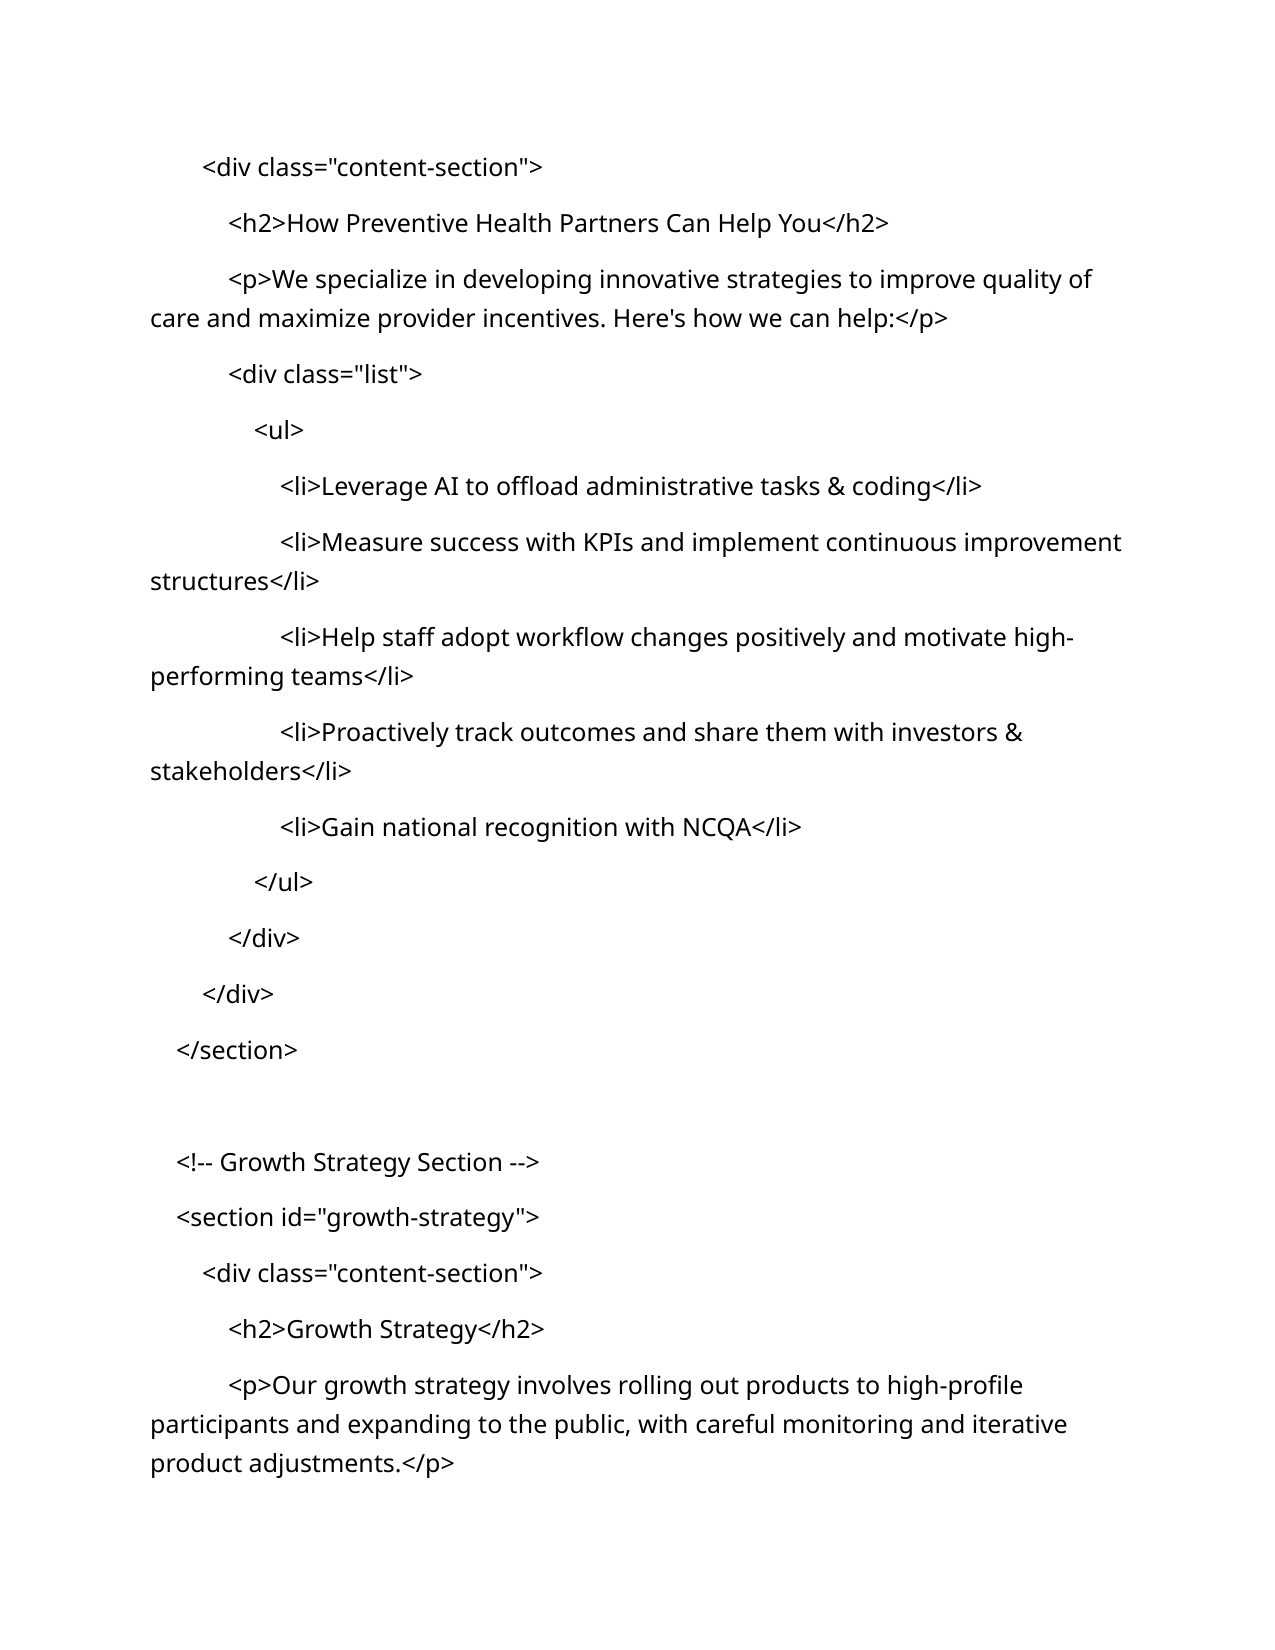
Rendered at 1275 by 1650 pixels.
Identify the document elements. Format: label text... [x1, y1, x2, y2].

text <section id="growth-strategy"> [150, 1200, 1125, 1234]
text </ul> [150, 865, 1125, 899]
text <h2>How Preventive Health Partners Can Help You</h2> [150, 206, 1125, 240]
text </section> [150, 1032, 1125, 1067]
text <h2>Growth Strategy</h2> [150, 1312, 1125, 1346]
text </div> [150, 977, 1125, 1011]
text <p>Our growth strategy involves rolling out products to high-profile participants and expanding to the public, with careful monitoring and iterative product adjustments.</p> [150, 1367, 1125, 1480]
text <li>Help staff adopt workflow changes positively and motivate high-performing teams</li> [150, 619, 1125, 692]
text </div> [150, 921, 1125, 955]
text <li>Gain national recognition with NCQA</li> [150, 809, 1125, 843]
text <!-- Growth Strategy Section --> [150, 1144, 1125, 1178]
text <div class="content-section"> [150, 1256, 1125, 1290]
text <p>We specialize in developing innovative strategies to improve quality of care and maximize provider incentives. Here's how we can help:</p> [150, 262, 1125, 335]
text <div class="content-section"> [150, 150, 1125, 184]
text <li>Measure success with KPIs and implement continuous improvement structures</li> [150, 524, 1125, 597]
text <div class="list"> [150, 357, 1125, 391]
text <ul> [150, 412, 1125, 447]
text <li>Proactively track outcomes and share them with investors & stakeholders</li> [150, 714, 1125, 787]
text <li>Leverage AI to offload administrative tasks & coding</li> [150, 468, 1125, 502]
